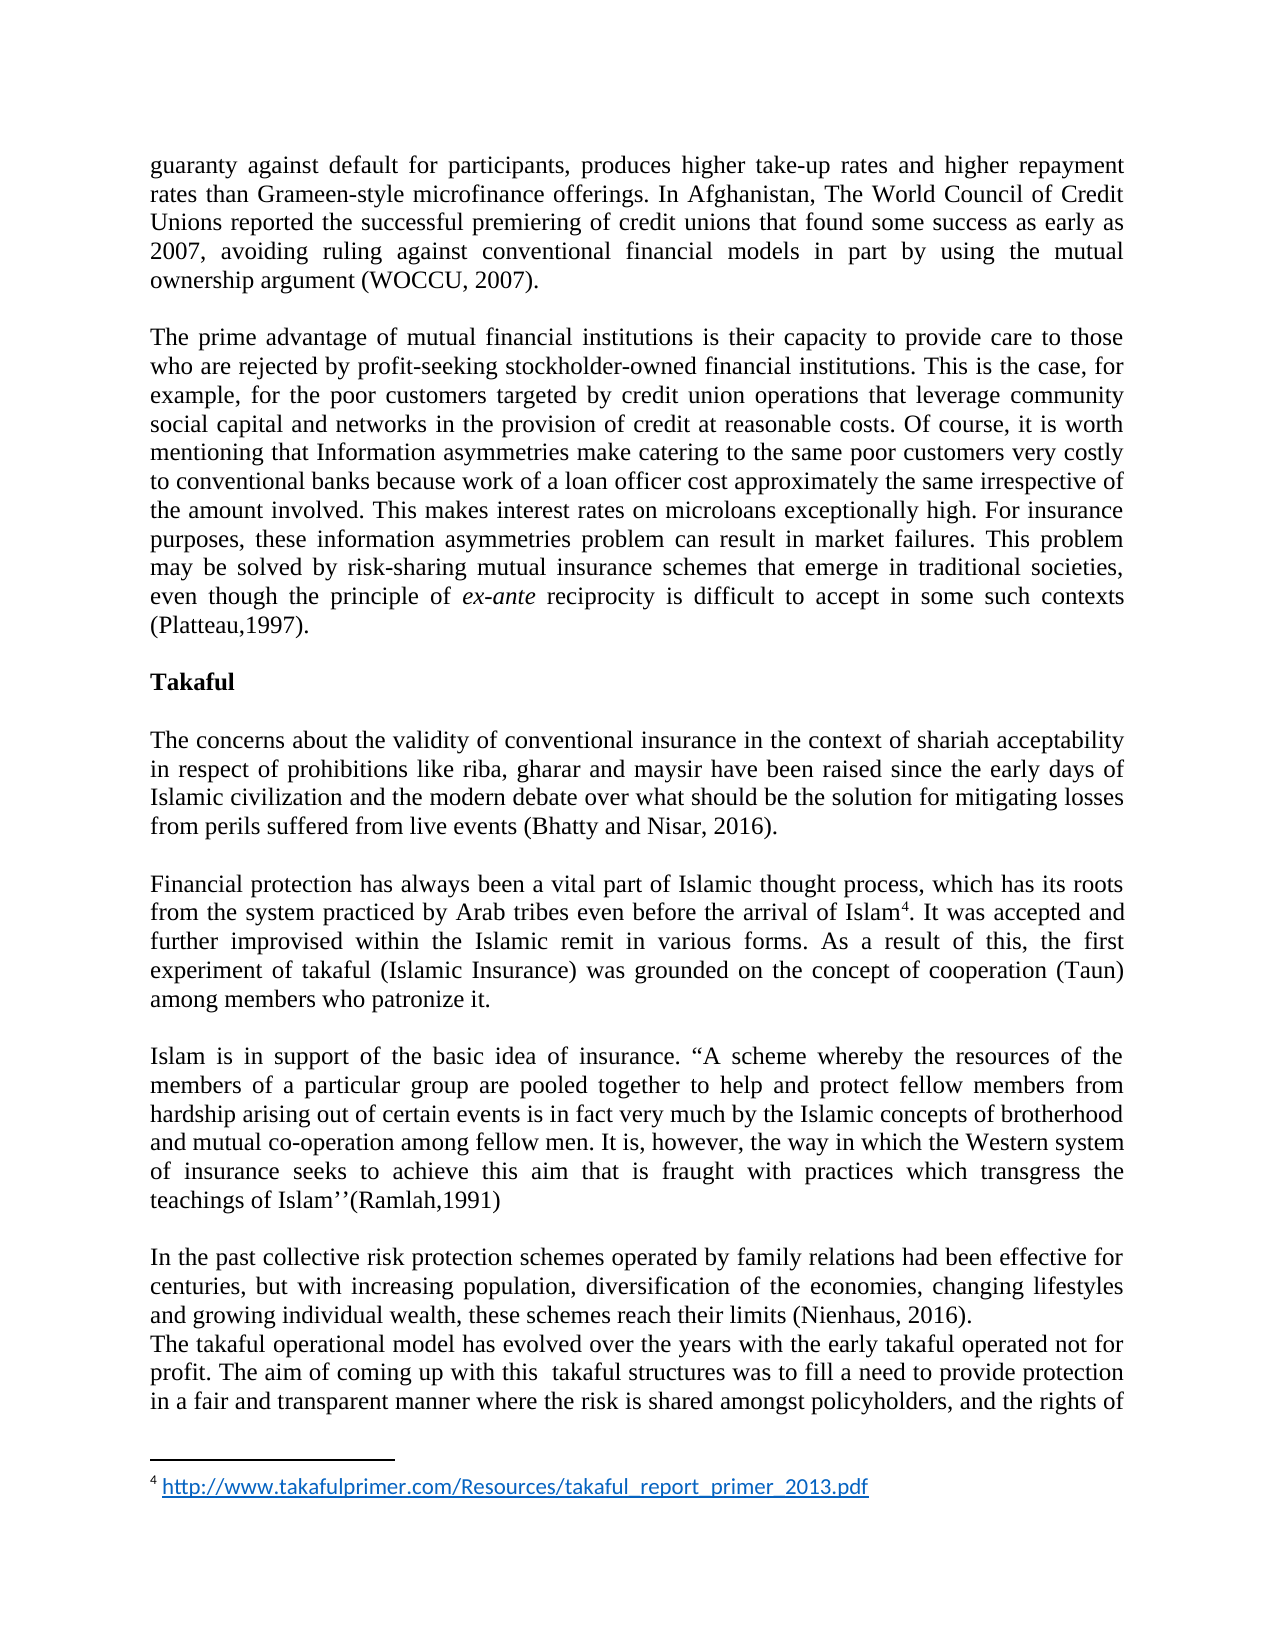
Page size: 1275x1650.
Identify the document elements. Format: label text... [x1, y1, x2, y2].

text The concerns about the validity of conventional insurance in the context of shariah acceptability in respect of prohibitions like riba, gharar and maysir have been raised since the early days of Islamic civilization and the modern debate over what should be the solution for mitigating losses from perils suffered from live events (Bhatty and Nisar, 2016). [150, 725, 1125, 840]
text Financial protection has always been a vital part of Islamic thought process, which has its roots from the system practiced by Arab tribes even before the arrival of Islam. It was accepted and further improvised within the Islamic remit in various forms. As a result of this, the first experiment of takaful (Islamic Insurance) was grounded on the concept of cooperation (Taun) among members who patronize it. [150, 869, 1125, 1012]
text In the past collective risk protection schemes operated by family relations had been effective for centuries, but with increasing population, diversification of the economies, changing lifestyles and growing individual wealth, these schemes reach their limits (Nienhaus, 2016). [150, 1242, 1125, 1329]
text Islam is in support of the basic idea of insurance. “A scheme whereby the resources of the members of a particular group are pooled together to help and protect fellow members from hardship arising out of certain events is in fact very much by the Islamic concepts of brotherhood and mutual co-operation among fellow men. It is, however, the way in which the Western system of insurance seeks to achieve this aim that is fraught with practices which transgress the teachings of Islam’’(Ramlah,1991) [150, 1041, 1125, 1214]
text The prime advantage of mutual financial institutions is their capacity to provide care to those who are rejected by profit-seeking stockholder-owned financial institutions. This is the case, for example, for the poor customers targeted by credit union operations that leverage community social capital and networks in the provision of credit at reasonable costs. Of course, it is worth mentioning that Information asymmetries make catering to the same poor customers very costly to conventional banks because work of a loan officer cost approximately the same irrespective of the amount involved. This makes interest rates on microloans exceptionally high. For insurance purposes, these information asymmetries problem can result in market failures. This problem may be solved by risk-sharing mutual insurance schemes that emerge in traditional societies, even though the principle of ex-ante reciprocity is difficult to accept in some such contexts (Platteau,1997). [150, 322, 1125, 639]
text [150, 1329, 1125, 1415]
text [150, 150, 1125, 294]
text Takaful [150, 667, 1125, 696]
